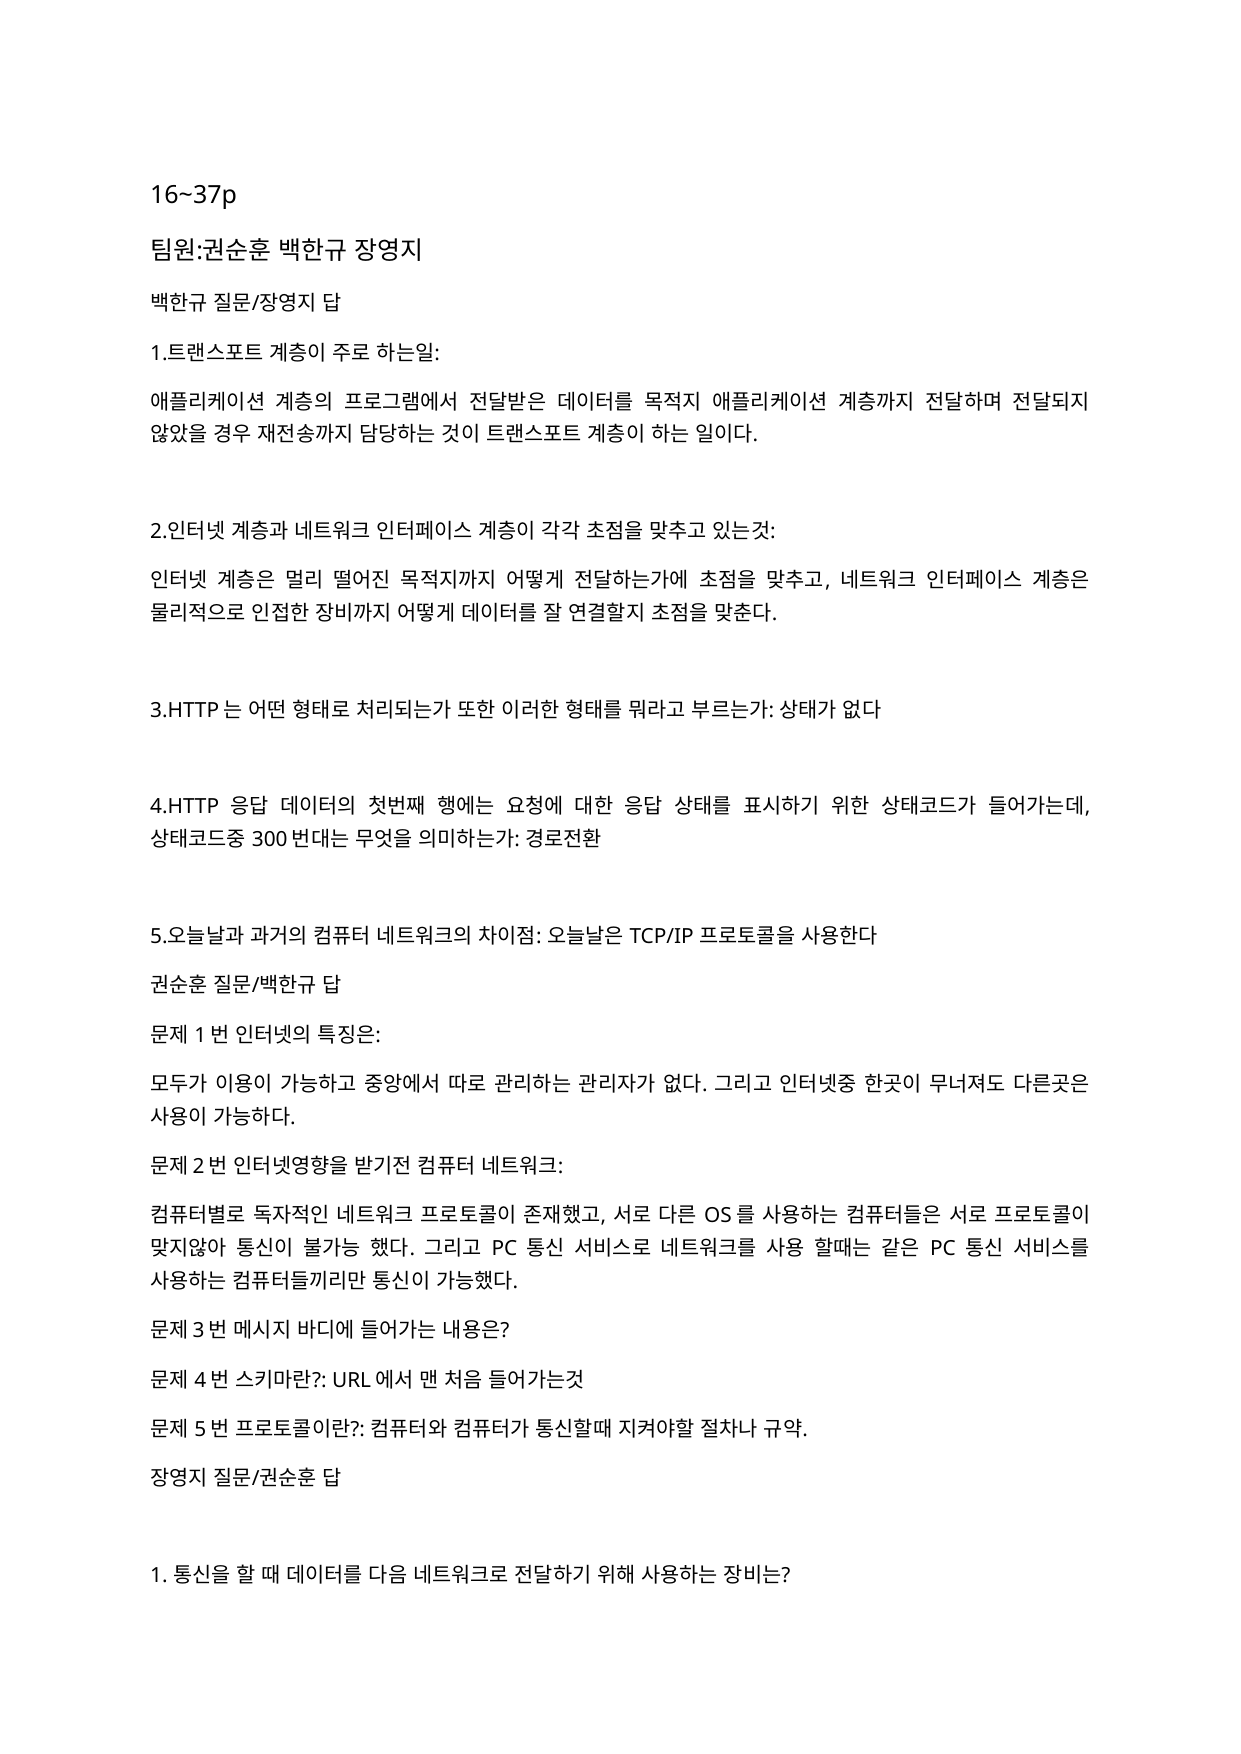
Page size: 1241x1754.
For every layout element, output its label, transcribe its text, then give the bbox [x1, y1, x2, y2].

text 팀원:권순훈 백한규 장영지 [150, 231, 1090, 267]
text 1.트랜스포트 계층이 주로 하는일: [150, 336, 1090, 366]
text 4.HTTP 응답 데이터의 첫번째 행에는 요청에 대한 응답 상태를 표시하기 위한 상태코드가 들어가는데, 상태코드중 300번대는 무엇을 의미하는가: 경로전환 [150, 790, 1090, 853]
text 16~37p [150, 177, 1090, 211]
text 인터넷 계층은 멀리 떨어진 목적지까지 어떻게 전달하는가에 초점을 맞추고, 네트워크 인터페이스 계층은 물리적으로 인접한 장비까지 어떻게 데이터를 잘 연결할지 초점을 맞춘다. [150, 564, 1090, 627]
text 문제 4번 스키마란?: URL에서 맨 처음 들어가는것 [150, 1363, 1090, 1393]
text 모두가 이용이 가능하고 중앙에서 따로 관리하는 관리자가 없다. 그리고 인터넷중 한곳이 무너져도 다른곳은 사용이 가능하다. [150, 1067, 1090, 1130]
text 컴퓨터별로 독자적인 네트워크 프로토콜이 존재했고, 서로 다른 OS를 사용하는 컴퓨터들은 서로 프로토콜이 맞지않아 통신이 불가능 했다. 그리고 PC 통신 서비스로 네트워크를 사용 할때는 같은 PC 통신 서비스를 사용하는 컴퓨터들끼리만 통신이 가능했다. [150, 1199, 1090, 1294]
text 백한규 질문/장영지 답 [150, 286, 1090, 317]
text 문제3번 메시지 바디에 들어가는 내용은? [150, 1313, 1090, 1344]
text 3.HTTP는 어떤 형태로 처리되는가 또한 이러한 형태를 뭐라고 부르는가: 상태가 없다 [150, 693, 1090, 723]
text 장영지 질문/권순훈 답 [150, 1462, 1090, 1492]
text 애플리케이션 계층의 프로그램에서 전달받은 데이터를 목적지 애플리케이션 계층까지 전달하며 전달되지 않았을 경우 재전송까지 담당하는 것이 트랜스포트 계층이 하는 일이다. [150, 385, 1090, 448]
text 권순훈 질문/백한규 답 [150, 968, 1090, 999]
text 문제 5번 프로토콜이란?: 컴퓨터와 컴퓨터가 통신할때 지켜야할 절차나 규약. [150, 1412, 1090, 1443]
text 2.인터넷 계층과 네트워크 인터페이스 계층이 각각 초점을 맞추고 있는것: [150, 514, 1090, 545]
text 문제 1번 인터넷의 특징은: [150, 1018, 1090, 1048]
text 문제2번 인터넷영향을 받기전 컴퓨터 네트워크: [150, 1149, 1090, 1180]
text 1. 통신을 할 때 데이터를 다음 네트워크로 전달하기 위해 사용하는 장비는? [150, 1558, 1090, 1589]
text 5.오늘날과 과거의 컴퓨터 네트워크의 차이점: 오늘날은 TCP/IP 프로토콜을 사용한다 [150, 919, 1090, 949]
